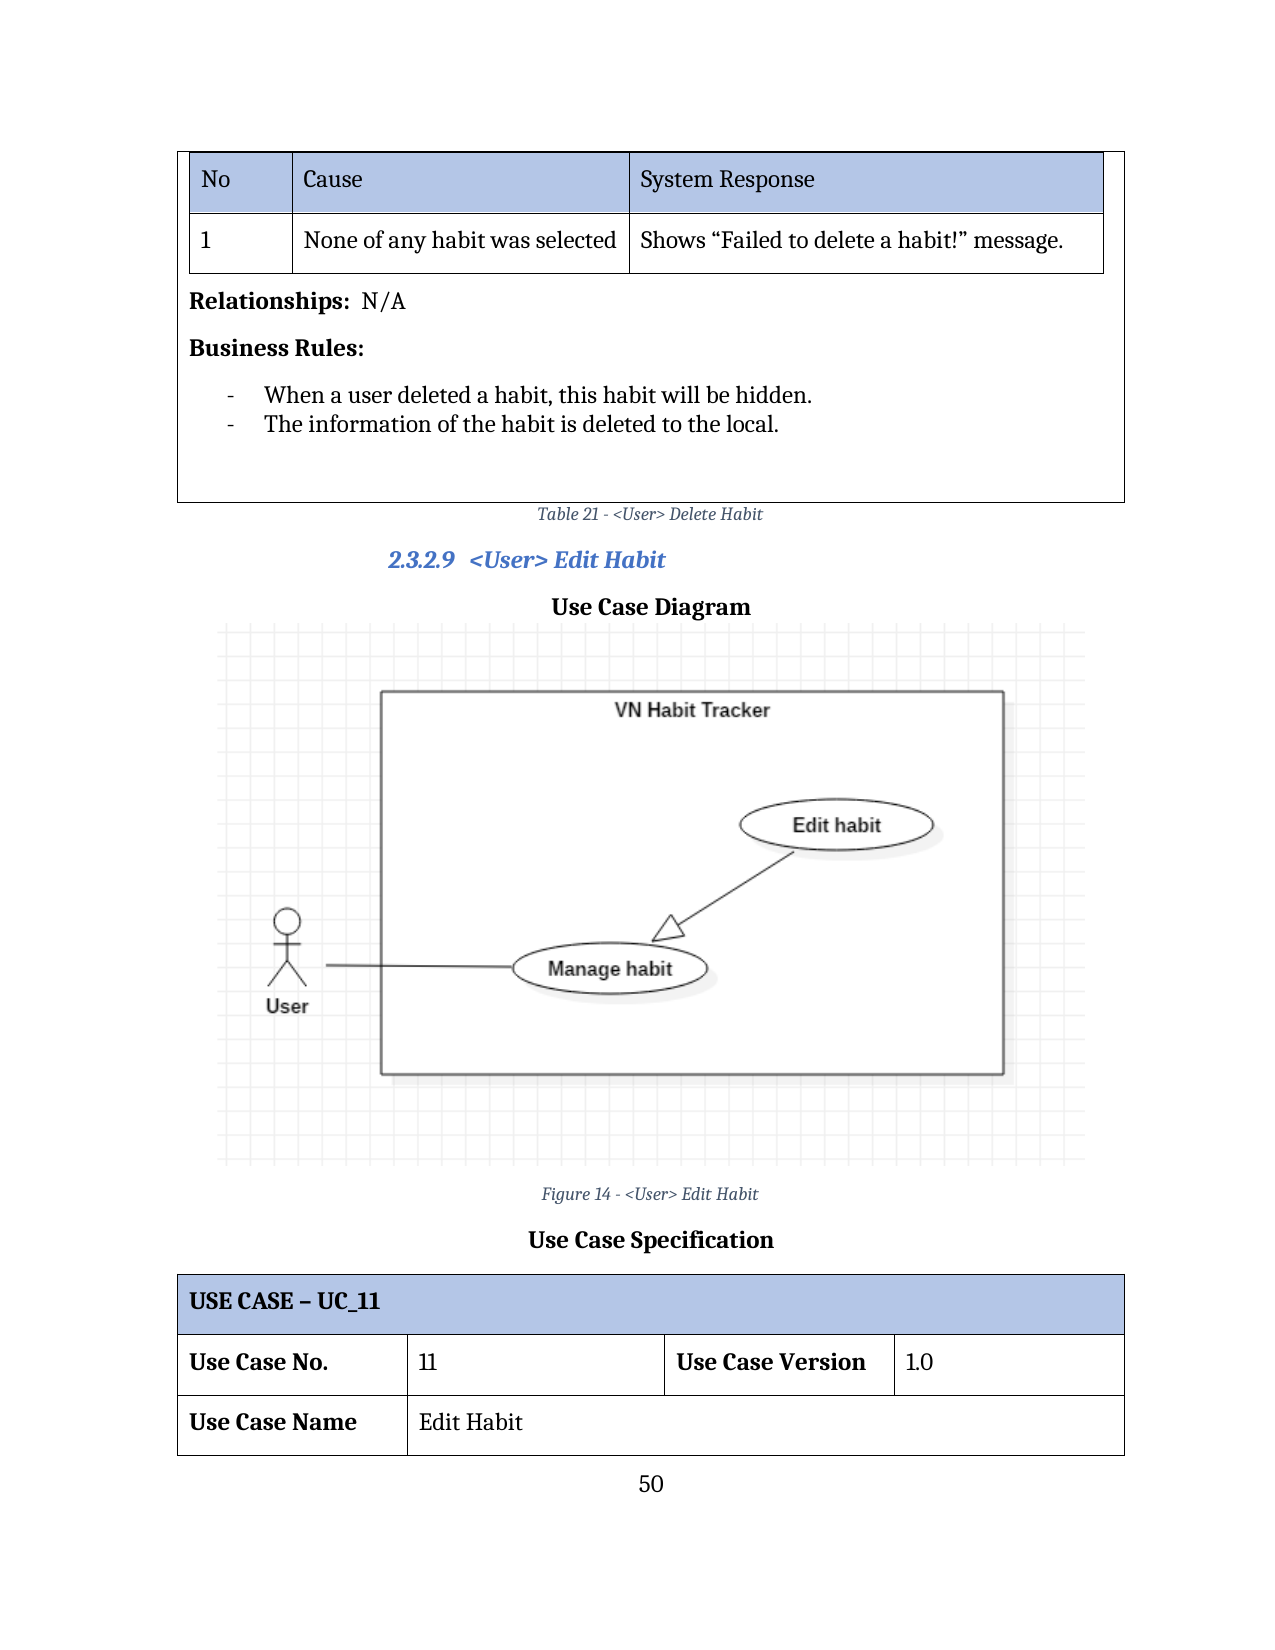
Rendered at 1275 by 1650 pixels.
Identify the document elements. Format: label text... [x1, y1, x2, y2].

table_cell 1.0 [895, 1335, 1124, 1395]
table_cell 11 [408, 1335, 664, 1395]
table_header USE CASE – UC_11 [178, 1275, 1124, 1334]
table_cell Use Case Version [665, 1335, 894, 1395]
text <User> Edit Habit [388, 546, 1125, 574]
text Figure 14 - <User> Edit Habit [177, 1184, 1125, 1206]
picture [217, 623, 1085, 1166]
list Use Case Diagram [177, 593, 1125, 622]
table_cell Edit Habit [408, 1396, 1124, 1455]
table_cell Use Case Name [178, 1396, 407, 1455]
table_cell Use Case No. [178, 1335, 407, 1395]
text Use Case Specification [177, 1226, 1125, 1255]
text Table 21 - <User> Delete Habit [177, 503, 1125, 525]
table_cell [178, 152, 1124, 502]
